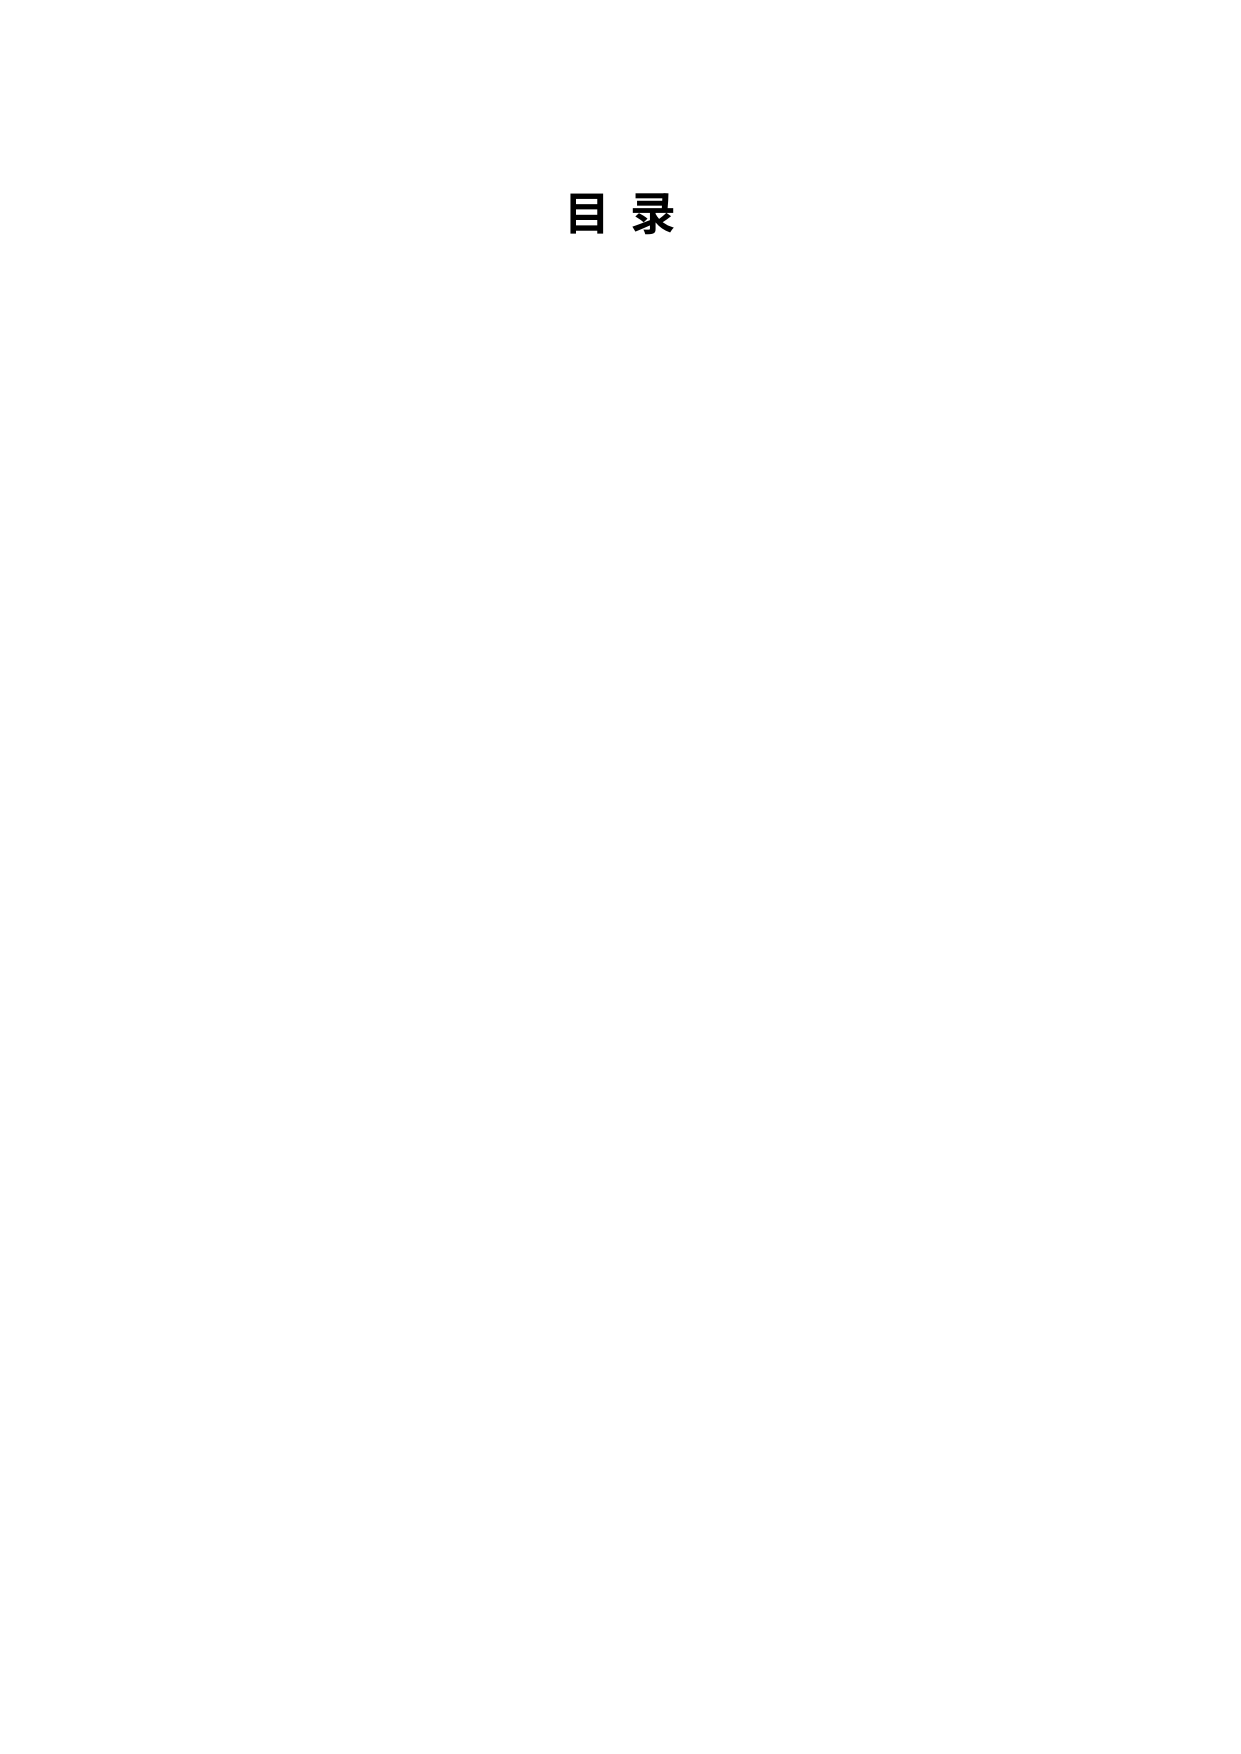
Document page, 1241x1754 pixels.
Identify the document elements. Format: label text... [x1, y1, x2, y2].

subtitle 目 录 [187, 162, 1053, 259]
